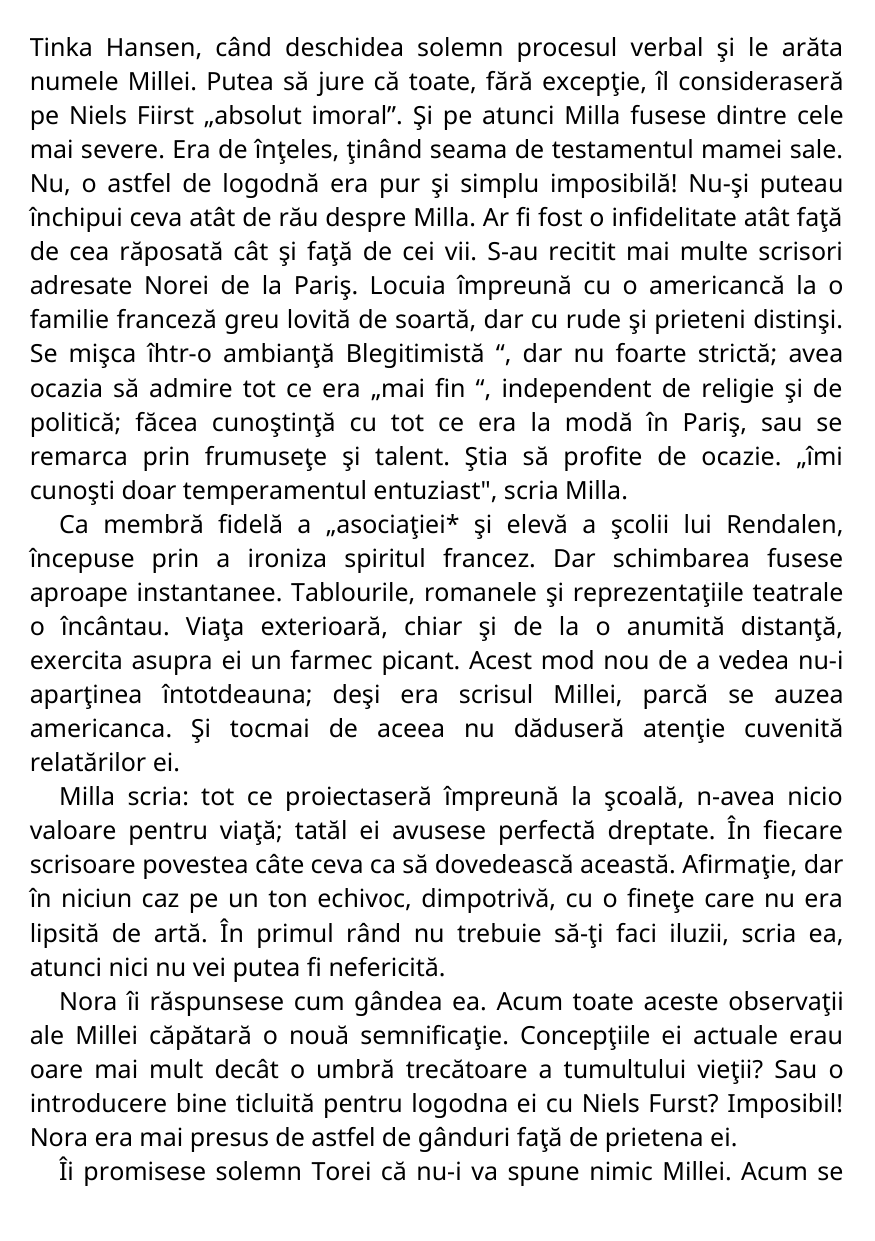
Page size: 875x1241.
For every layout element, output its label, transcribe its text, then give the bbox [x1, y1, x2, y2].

text Milla scria: tot ce proiectaseră împreună la şcoală, n-avea nicio valoare pentru viaţă; tatăl ei avusese perfectă dreptate. În fiecare scrisoare povestea câte ceva ca să dovedească această. Afirmaţie, dar în niciun caz pe un ton echivoc, dimpotrivă, cu o fineţe care nu era lipsită de artă. În primul rând nu trebuie să-ţi faci iluzii, scria ea, atunci nici nu vei putea fi nefericită. [29, 779, 844, 983]
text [29, 1154, 844, 1188]
text Ca membră fidelă a „asociaţiei* şi elevă a şcolii lui Rendalen, începuse prin a ironiza spiritul francez. Dar schimbarea fusese aproape instantanee. Tablourile, romanele şi reprezentaţiile teatrale o încântau. Viaţa exterioară, chiar şi de la o anumită distanţă, exercita asupra ei un farmec picant. Acest mod nou de a vedea nu-i aparţinea întotdeauna; deşi era scrisul Millei, parcă se auzea americanca. Şi tocmai de aceea nu dăduseră atenţie cuvenită relatărilor ei. [29, 506, 844, 779]
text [29, 29, 844, 506]
text Nora îi răspunsese cum gândea ea. Acum toate aceste observaţii ale Millei căpătară o nouă semnificaţie. Concepţiile ei actuale erau oare mai mult decât o umbră trecătoare a tumultului vieţii? Sau o introducere bine ticluită pentru logodna ei cu Niels Furst? Imposibil! Nora era mai presus de astfel de gânduri faţă de prietena ei. [29, 983, 844, 1154]
